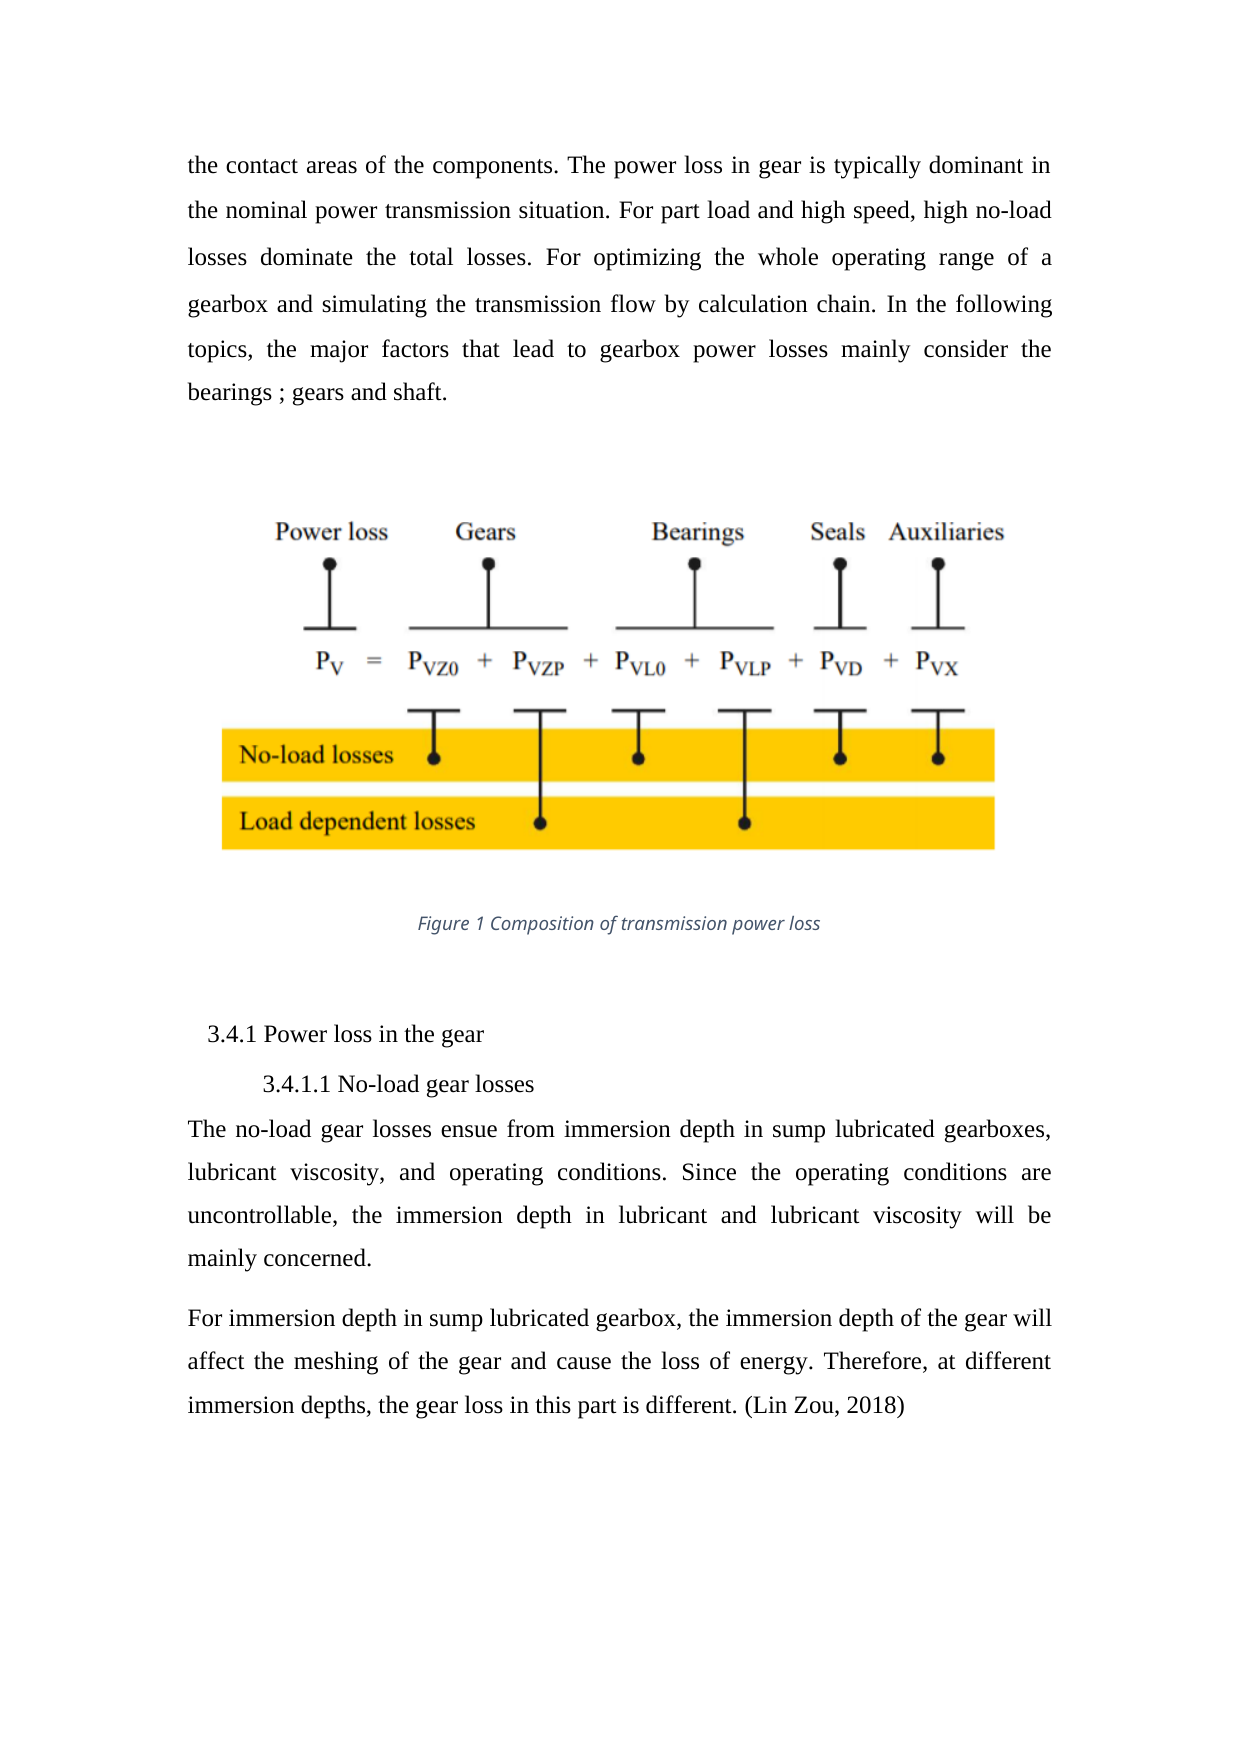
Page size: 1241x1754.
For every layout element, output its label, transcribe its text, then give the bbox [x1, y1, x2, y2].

subtitle 3.4.1 Power loss in the gear [187, 1019, 1053, 1048]
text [187, 150, 1053, 406]
picture [187, 496, 1030, 878]
text The no-load gear losses ensue from immersion depth in sump lubricated gearboxes, lubricant viscosity, and operating conditions. Since the operating conditions are uncontrollable, the immersion depth in lubricant and lubricant viscosity will be mainly concerned. [187, 1114, 1053, 1272]
text For immersion depth in sump lubricated gearbox, the immersion depth of the gear will affect the meshing of the gear and cause the loss of energy. Therefore, at different immersion depths, the gear loss in this part is different. [187, 1303, 1053, 1420]
subtitle 3.4.1.1 No-load gear losses [187, 1069, 1053, 1098]
text Figure 1 Composition of transmission power loss [187, 910, 1053, 936]
